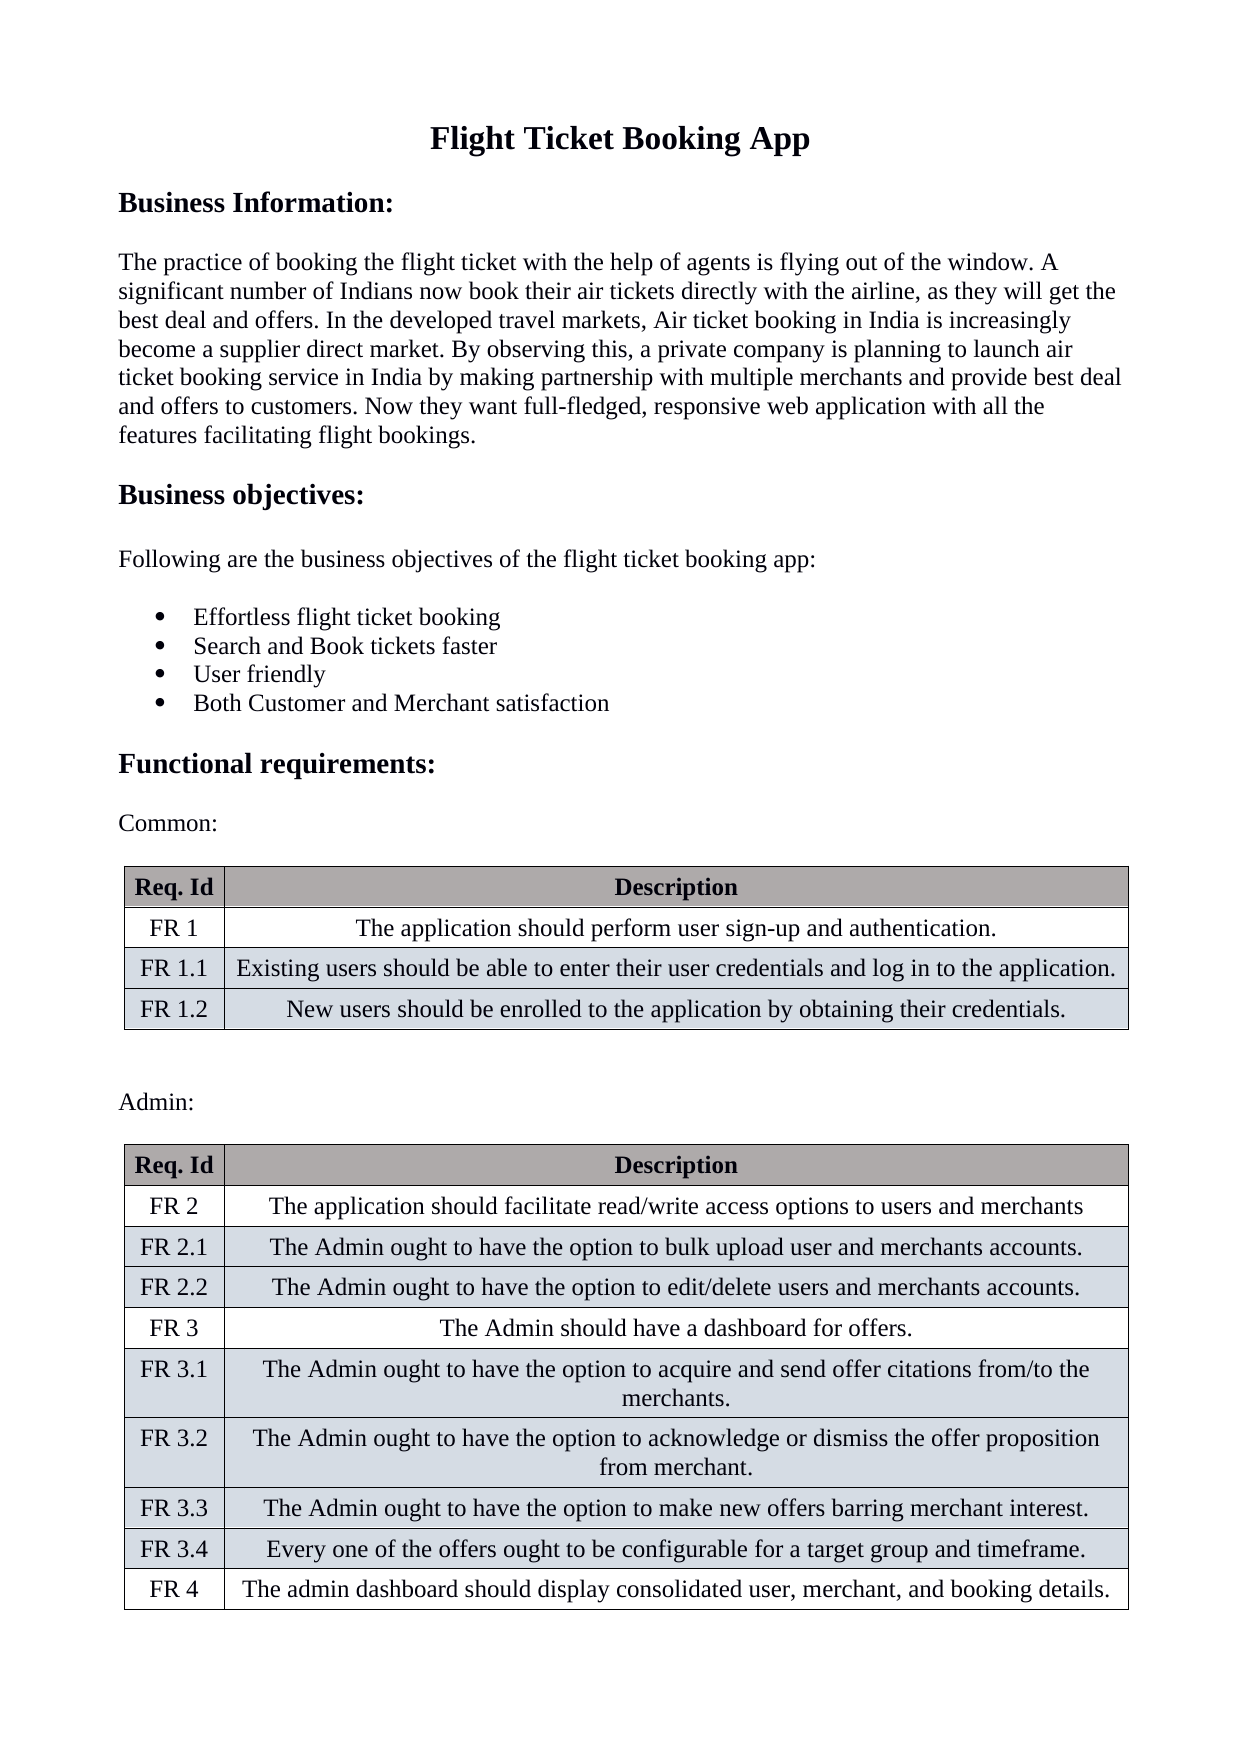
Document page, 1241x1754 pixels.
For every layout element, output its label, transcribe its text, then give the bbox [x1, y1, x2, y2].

text Functional requirements: [118, 746, 1122, 779]
table_cell The application should perform user sign-up and authentication. [225, 908, 1128, 947]
text Following are the business objectives of the flight ticket booking app: [118, 544, 1122, 573]
text Admin: [118, 1087, 1122, 1115]
text Business objectives: [118, 477, 1122, 511]
table_cell The admin dashboard should display consolidated user, merchant, and booking details. [225, 1569, 1128, 1609]
table_cell The application should facilitate read/write access options to users and merchants [225, 1186, 1128, 1226]
table_cell FR 3.2 [125, 1418, 224, 1487]
table_cell The Admin ought to have the option to edit/delete users and merchants accounts. [225, 1267, 1128, 1307]
list Search and Book tickets faster [156, 631, 1122, 659]
list Both Customer and Merchant satisfaction [156, 688, 1122, 717]
text Business Information: [118, 185, 1122, 219]
table_cell The Admin should have a dashboard for offers. [225, 1308, 1128, 1348]
table_cell FR 3.3 [125, 1488, 224, 1527]
table_cell FR 4 [125, 1569, 224, 1609]
table_cell FR 3.4 [125, 1529, 224, 1568]
table_cell The Admin ought to have the option to acknowledge or dismiss the offer proposition from merchant. [225, 1418, 1128, 1487]
table_cell The Admin ought to have the option to make new offers barring merchant interest. [225, 1488, 1128, 1527]
table_cell FR 3.1 [125, 1349, 224, 1417]
list Effortless flight ticket booking [156, 602, 1122, 631]
table_header Description [225, 867, 1128, 906]
table_cell FR 2.2 [125, 1267, 224, 1307]
table_cell New users should be enrolled to the application by obtaining their credentials. [225, 989, 1128, 1028]
list User friendly [156, 659, 1122, 688]
table_cell Every one of the offers ought to be configurable for a target group and timeframe. [225, 1529, 1128, 1568]
table_header Description [225, 1145, 1128, 1185]
table_cell FR 1.2 [125, 989, 224, 1028]
table_cell The Admin ought to have the option to bulk upload user and merchants accounts. [225, 1227, 1128, 1266]
text Flight Ticket Booking App [118, 118, 1122, 156]
table_cell FR 1.1 [125, 948, 224, 988]
text Common: [118, 808, 1122, 837]
table_cell FR 2.1 [125, 1227, 224, 1266]
table_cell Existing users should be able to enter their user credentials and log in to the application. [225, 948, 1128, 988]
table_header Req. Id [125, 867, 224, 906]
text The practice of booking the flight ticket with the help of agents is flying out of the window. A significant number of Indians now book their air tickets directly with the airline, as they will get the best deal and offers. In the developed travel markets, Air ticket booking in India is increasingly become a supplier direct market. By observing this, a private company is planning to launch air ticket booking service in India by making partnership with multiple merchants and provide best deal and offers to customers. Now they want full-fledged, responsive web application with all the features facilitating flight bookings. [118, 247, 1122, 449]
table_cell FR 2 [125, 1186, 224, 1226]
table_cell The Admin ought to have the option to acquire and send offer citations from/to the merchants. [225, 1349, 1128, 1417]
table_cell FR 1 [125, 908, 224, 947]
table_cell FR 3 [125, 1308, 224, 1348]
table_header Req. Id [125, 1145, 224, 1185]
